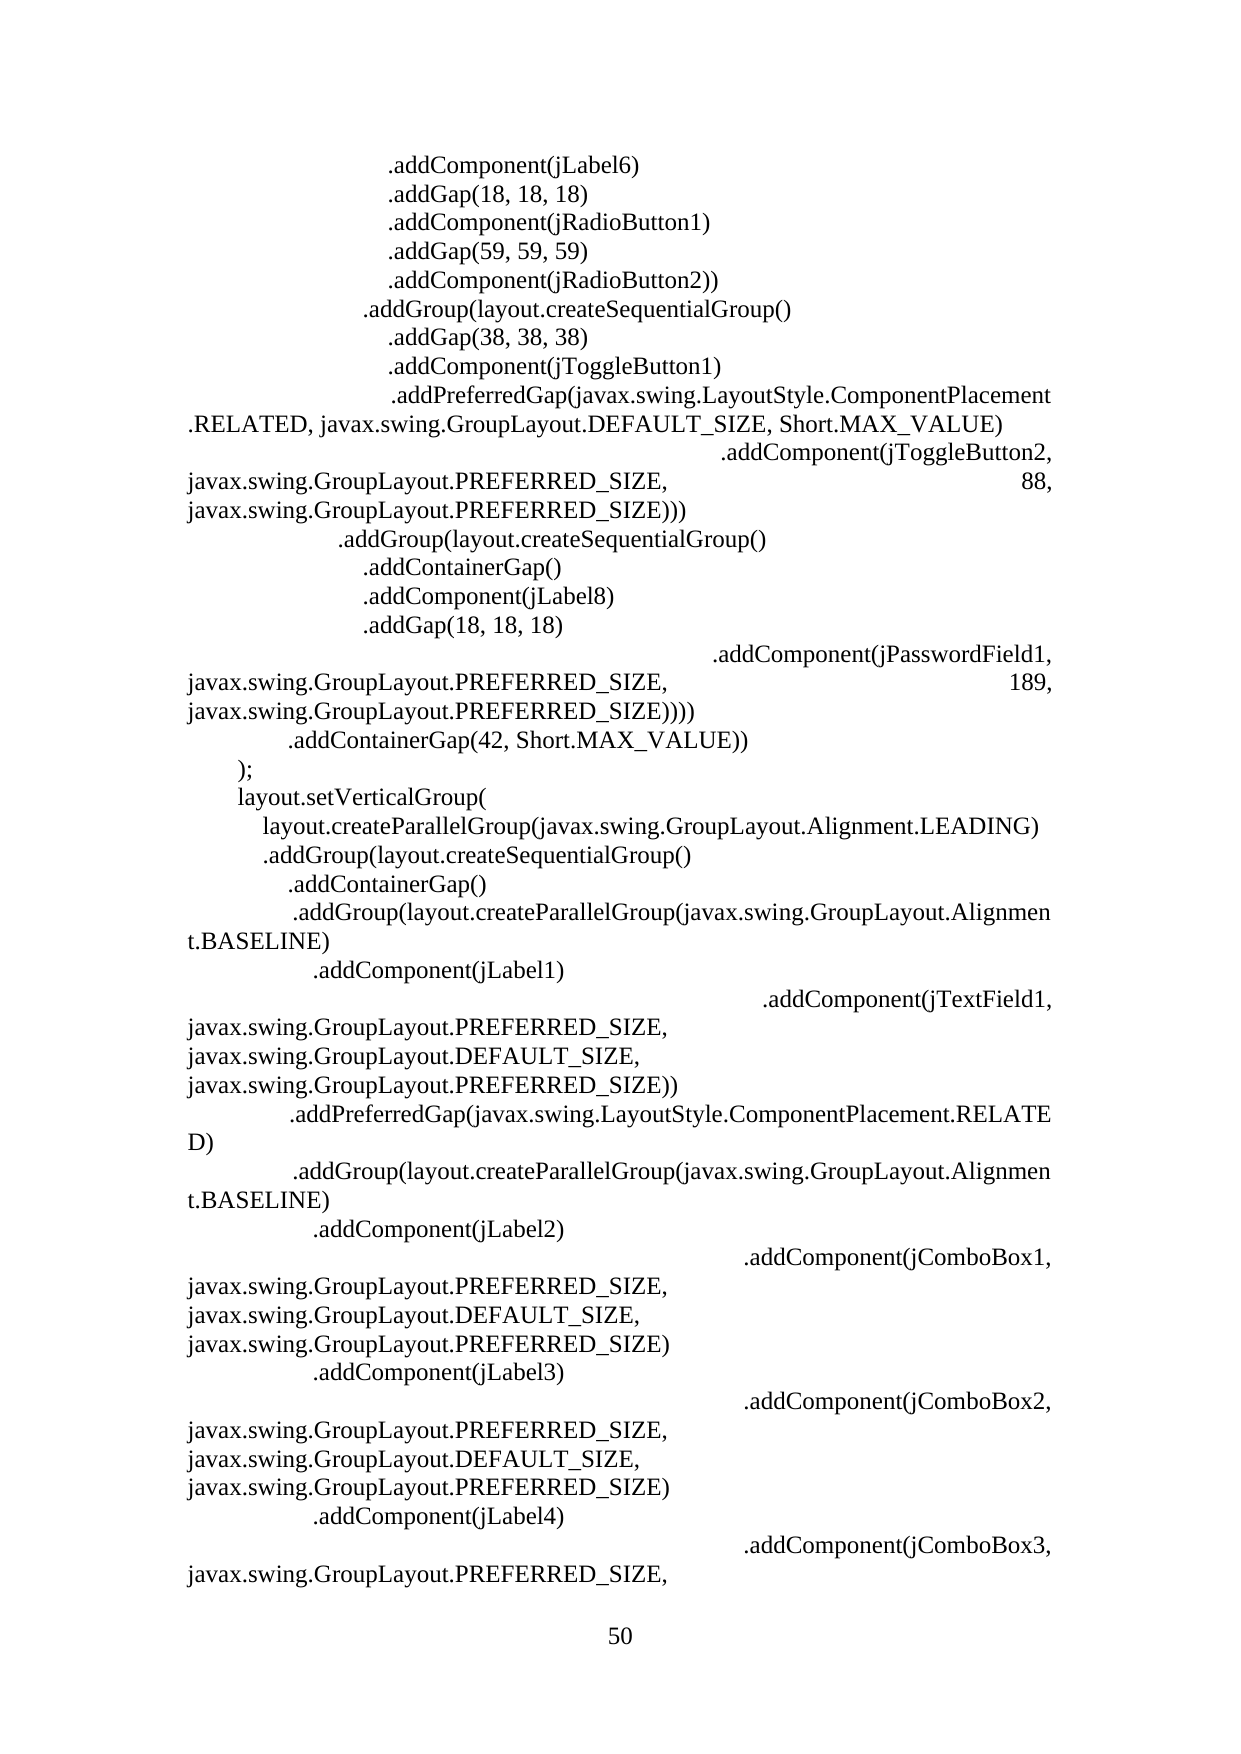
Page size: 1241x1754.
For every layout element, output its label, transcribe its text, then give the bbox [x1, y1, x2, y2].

text .addGap(18, 18, 18) [187, 179, 1053, 207]
text .addComponent(jRadioButton1) [187, 207, 1053, 236]
text .addGroup(layout.createSequentialGroup() [187, 524, 1053, 552]
text .addComponent(jToggleButton1) [187, 351, 1053, 380]
text .addGroup(layout.createSequentialGroup() [187, 840, 1053, 869]
text .addComponent(jComboBox1, javax.swing.GroupLayout.PREFERRED_SIZE, javax.swing.GroupLayout.DEFAULT_SIZE, javax.swing.GroupLayout.PREFERRED_SIZE) [187, 1242, 1053, 1357]
text layout.createParallelGroup(javax.swing.GroupLayout.Alignment.LEADING) [187, 811, 1053, 840]
text .addComponent(jLabel2) [187, 1214, 1053, 1242]
text layout.setVerticalGroup( [187, 782, 1053, 811]
text .addComponent(jToggleButton2, javax.swing.GroupLayout.PREFERRED_SIZE, 88, javax.swing.GroupLayout.PREFERRED_SIZE))) [187, 437, 1053, 524]
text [187, 294, 1053, 322]
text .addComponent(jPasswordField1, javax.swing.GroupLayout.PREFERRED_SIZE, 189, javax.swing.GroupLayout.PREFERRED_SIZE)))) [187, 639, 1053, 725]
text .addGap(59, 59, 59) [187, 236, 1053, 265]
text .addPreferredGap(javax.swing.LayoutStyle.ComponentPlacement.RELATED) [187, 1099, 1053, 1156]
text .addComponent(jLabel3) [187, 1357, 1053, 1386]
text .addContainerGap() [187, 869, 1053, 897]
text ); [187, 754, 1053, 782]
text .addContainerGap() [187, 552, 1053, 581]
text .addGap(18, 18, 18) [187, 610, 1053, 639]
text .addGap(38, 38, 38) [187, 322, 1053, 351]
text .addComponent(jRadioButton2)) [187, 265, 1053, 294]
text .addGroup(layout.createParallelGroup(javax.swing.GroupLayout.Alignment.BASELINE) [187, 897, 1053, 955]
text .addComponent(jLabel1) [187, 955, 1053, 984]
text .addComponent(jLabel8) [187, 581, 1053, 610]
text .addComponent(jTextField1, javax.swing.GroupLayout.PREFERRED_SIZE, javax.swing.GroupLayout.DEFAULT_SIZE, javax.swing.GroupLayout.PREFERRED_SIZE)) [187, 984, 1053, 1099]
text .addComponent(jComboBox2, javax.swing.GroupLayout.PREFERRED_SIZE, javax.swing.GroupLayout.DEFAULT_SIZE, javax.swing.GroupLayout.PREFERRED_SIZE) [187, 1386, 1053, 1501]
text .addPreferredGap(javax.swing.LayoutStyle.ComponentPlacement.RELATED, javax.swing.GroupLayout.DEFAULT_SIZE, Short.MAX_VALUE) [187, 380, 1053, 437]
text .addComponent(jLabel6) [187, 150, 1053, 179]
text .addContainerGap(42, Short.MAX_VALUE)) [187, 725, 1053, 754]
text .addGroup(layout.createParallelGroup(javax.swing.GroupLayout.Alignment.BASELINE) [187, 1156, 1053, 1214]
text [187, 1530, 1053, 1587]
text .addComponent(jLabel4) [187, 1501, 1053, 1530]
